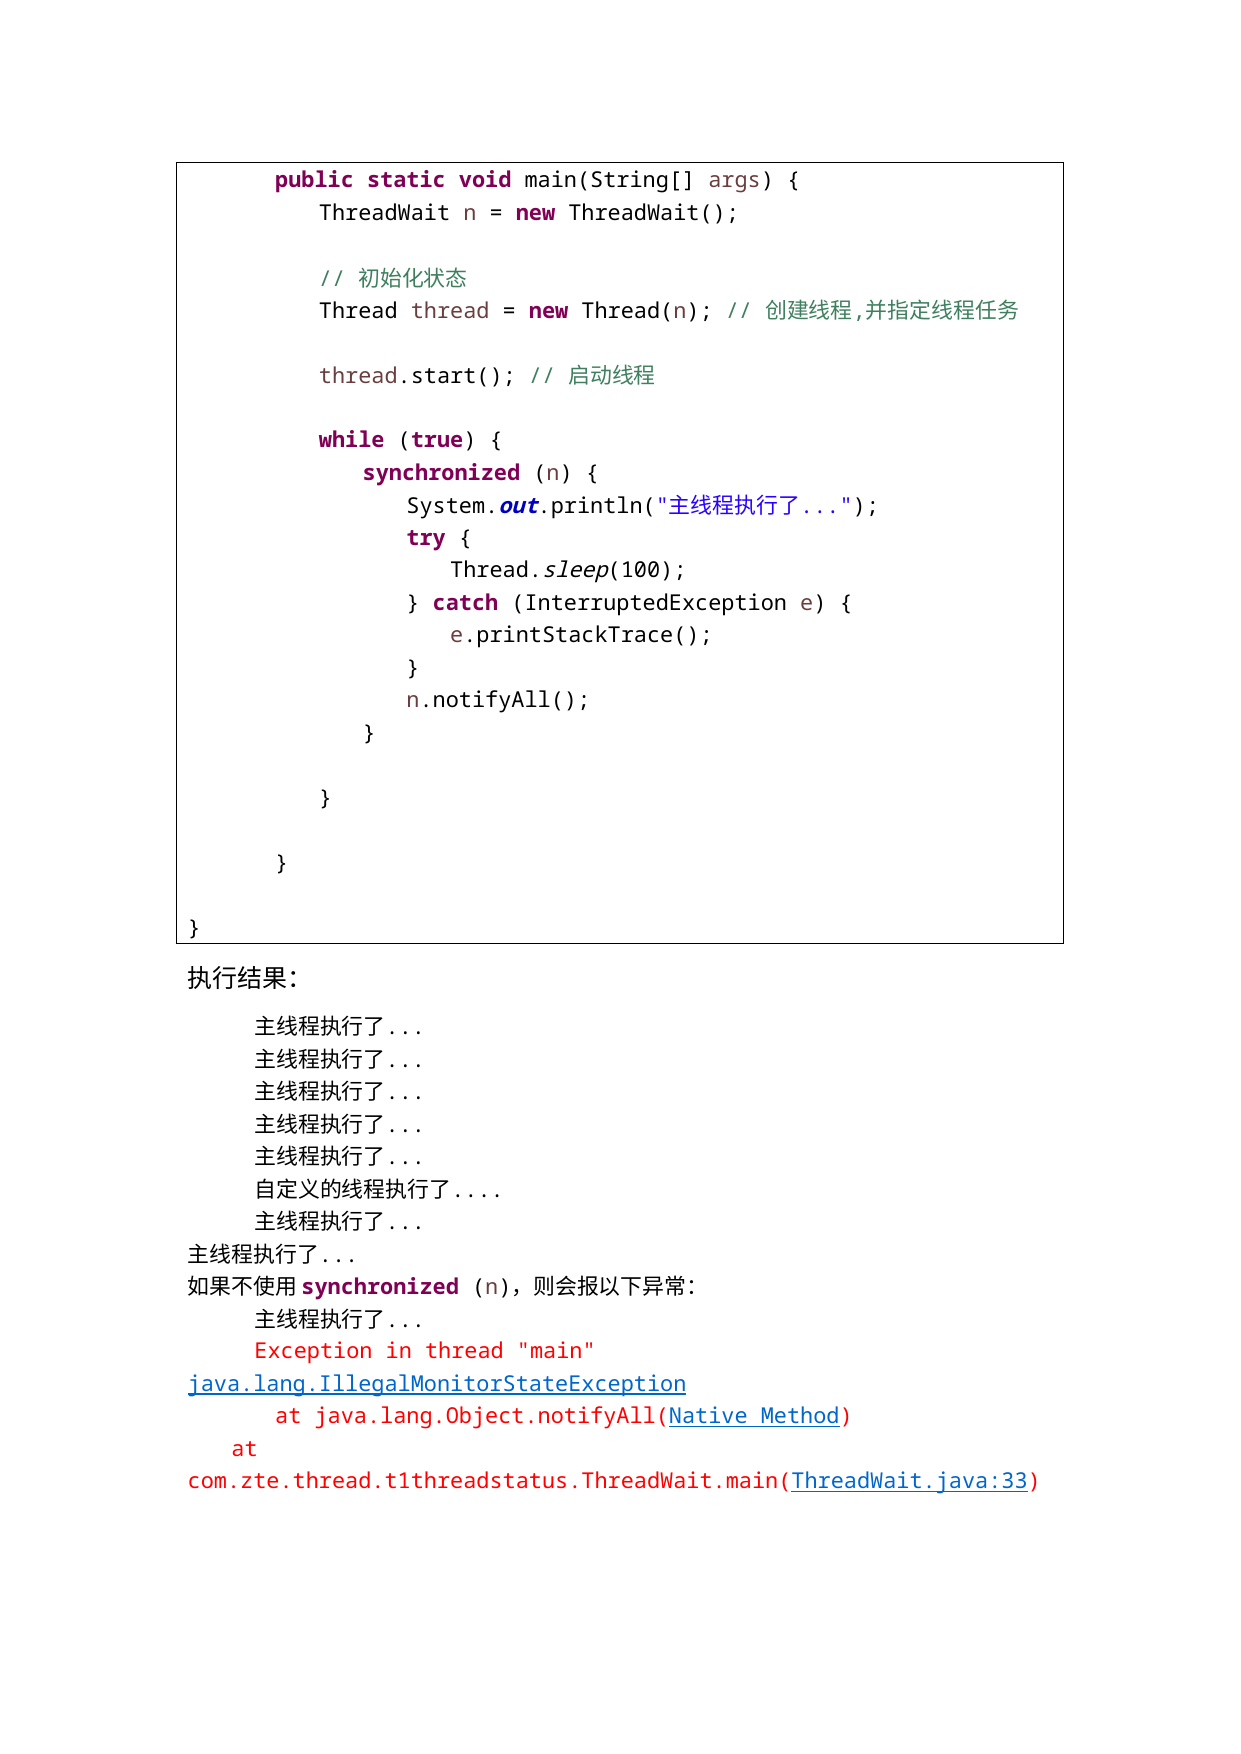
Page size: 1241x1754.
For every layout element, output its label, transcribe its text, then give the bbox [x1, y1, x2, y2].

list at com.zte.thread.t1threadstatus.ThreadWait.main(ThreadWait.java:33) [187, 1432, 1053, 1497]
list 主线程执行了... [187, 1237, 1053, 1269]
text 主线程执行了... [187, 1009, 1053, 1042]
text 主线程执行了... [187, 1074, 1053, 1107]
text Exception in thread "main" java.lang.IllegalMonitorStateException [187, 1334, 1053, 1399]
list 如果不使用synchronized (n)，则会报以下异常： [187, 1269, 1053, 1302]
text 主线程执行了... [187, 1204, 1053, 1237]
text 自定义的线程执行了.... [187, 1172, 1053, 1204]
list 执行结果： [187, 944, 1053, 1009]
text 主线程执行了... [187, 1139, 1053, 1172]
text 主线程执行了... [187, 1107, 1053, 1139]
text 主线程执行了... [187, 1302, 1053, 1334]
text at java.lang.Object.notifyAll(Native Method) [187, 1399, 1053, 1432]
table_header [177, 163, 1063, 943]
text 主线程执行了... [187, 1042, 1053, 1074]
